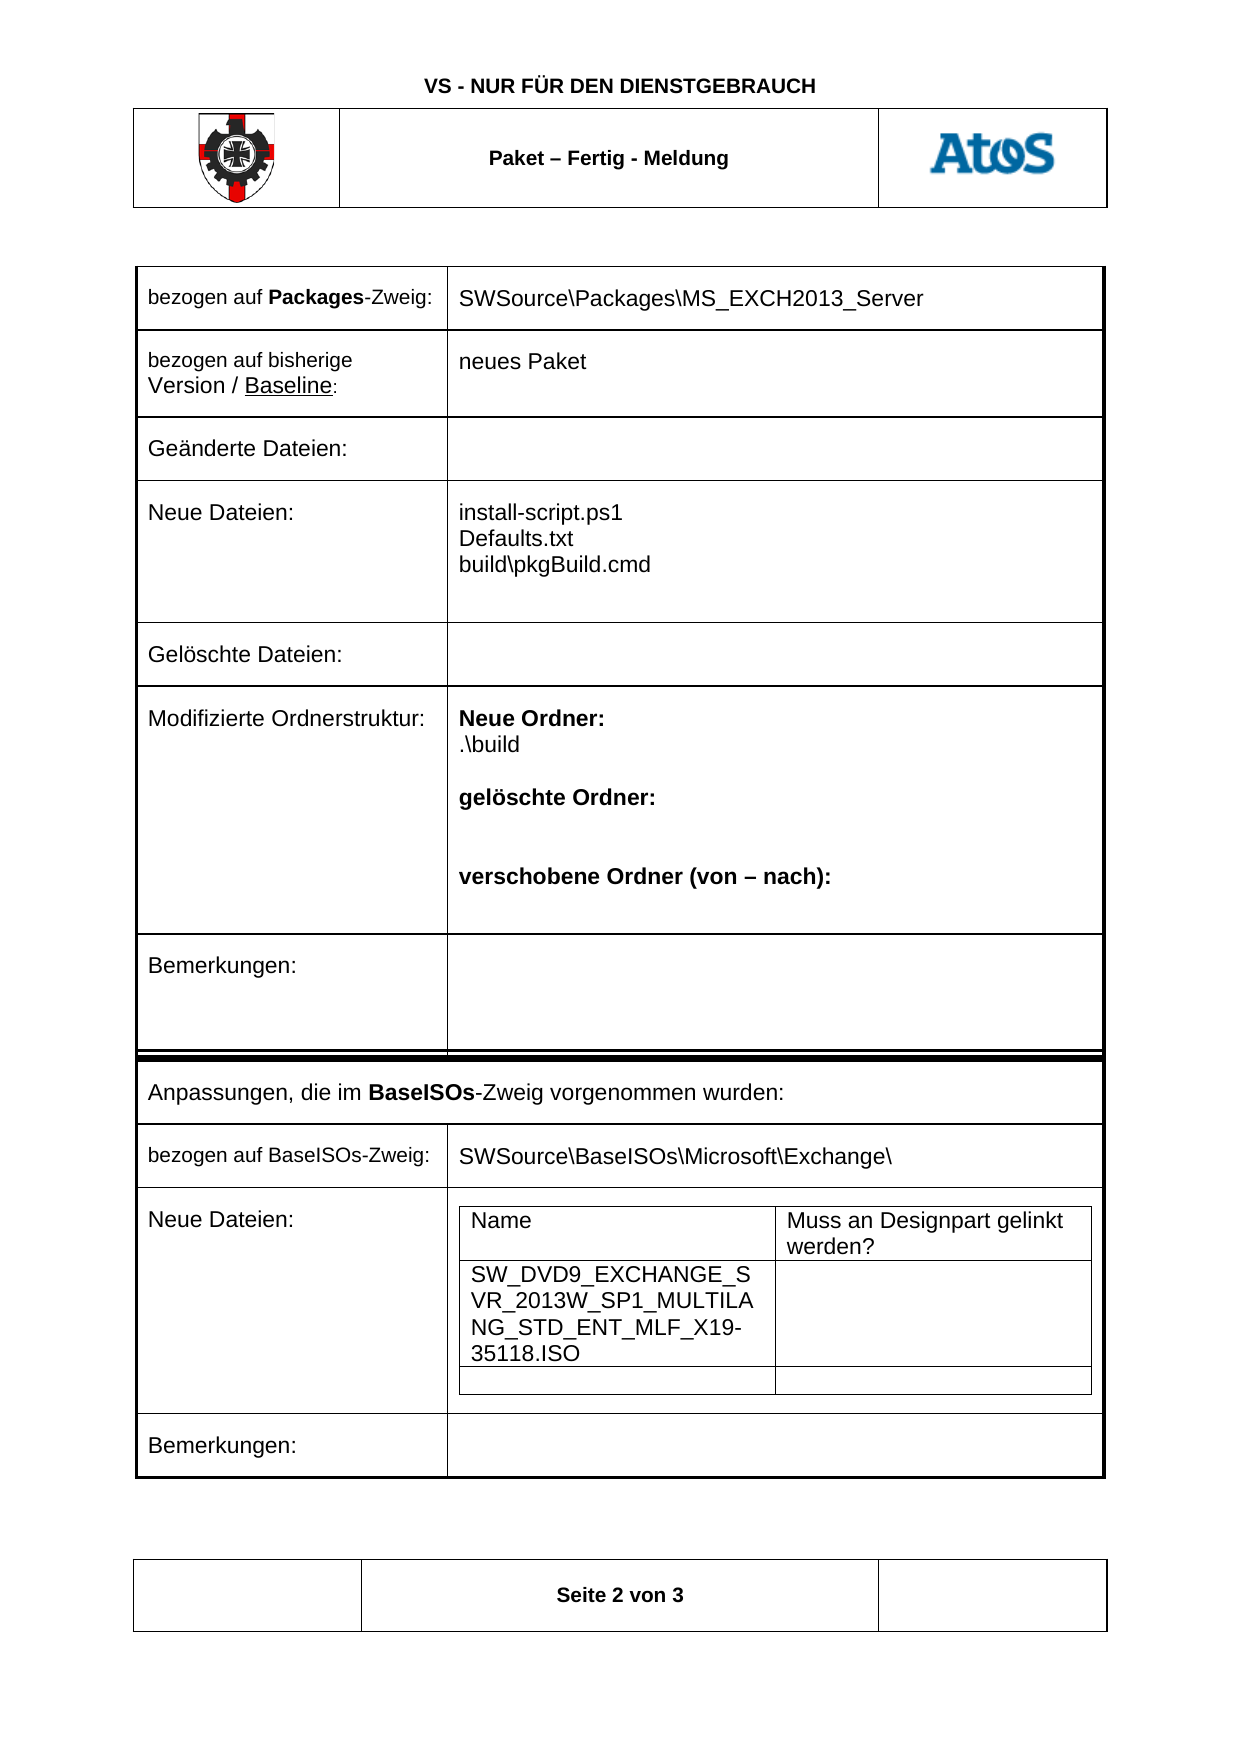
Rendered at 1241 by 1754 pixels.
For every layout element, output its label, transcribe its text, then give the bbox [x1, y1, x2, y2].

table_cell bezogen auf BaseISOs-Zweig: [138, 1125, 447, 1187]
table_cell Bemerkungen: [138, 935, 447, 1049]
table_cell Modifizierte Ordnerstruktur: [138, 687, 447, 933]
picture [198, 113, 275, 203]
table_cell install-script.ps1 Defaults.txt build\pkgBuild.cmd [448, 481, 1102, 622]
table_cell Neue Dateien: [138, 1188, 447, 1412]
table_cell bezogen auf Packages-Zweig: [138, 267, 447, 329]
table_cell [448, 418, 1102, 479]
table_cell SWSource\Packages\MS_EXCH2013_Server [448, 267, 1102, 329]
table_cell [448, 623, 1102, 685]
picture [900, 126, 1093, 182]
table_cell Neue Dateien: [138, 481, 447, 622]
table_cell Geänderte Dateien: [138, 418, 447, 479]
table_cell bezogen auf bisherige Version / Baseline: [138, 331, 447, 416]
table_cell Gelöschte Dateien: [138, 623, 447, 685]
table_cell Bemerkungen: [138, 1414, 447, 1476]
table_cell [448, 1414, 1102, 1476]
table_cell SWSource\BaseISOs\Microsoft\Exchange\ [448, 1125, 1102, 1187]
table_cell Anpassungen, die im BaseISOs-Zweig vorgenommen wurden: [138, 1062, 1102, 1123]
table_cell Neue Ordner: .\build gelöschte Ordner: verschobene Ordner (von – nach): [448, 687, 1102, 933]
table_cell [448, 1188, 1102, 1412]
table_cell neues Paket [448, 331, 1102, 416]
table_cell [448, 935, 1102, 1049]
